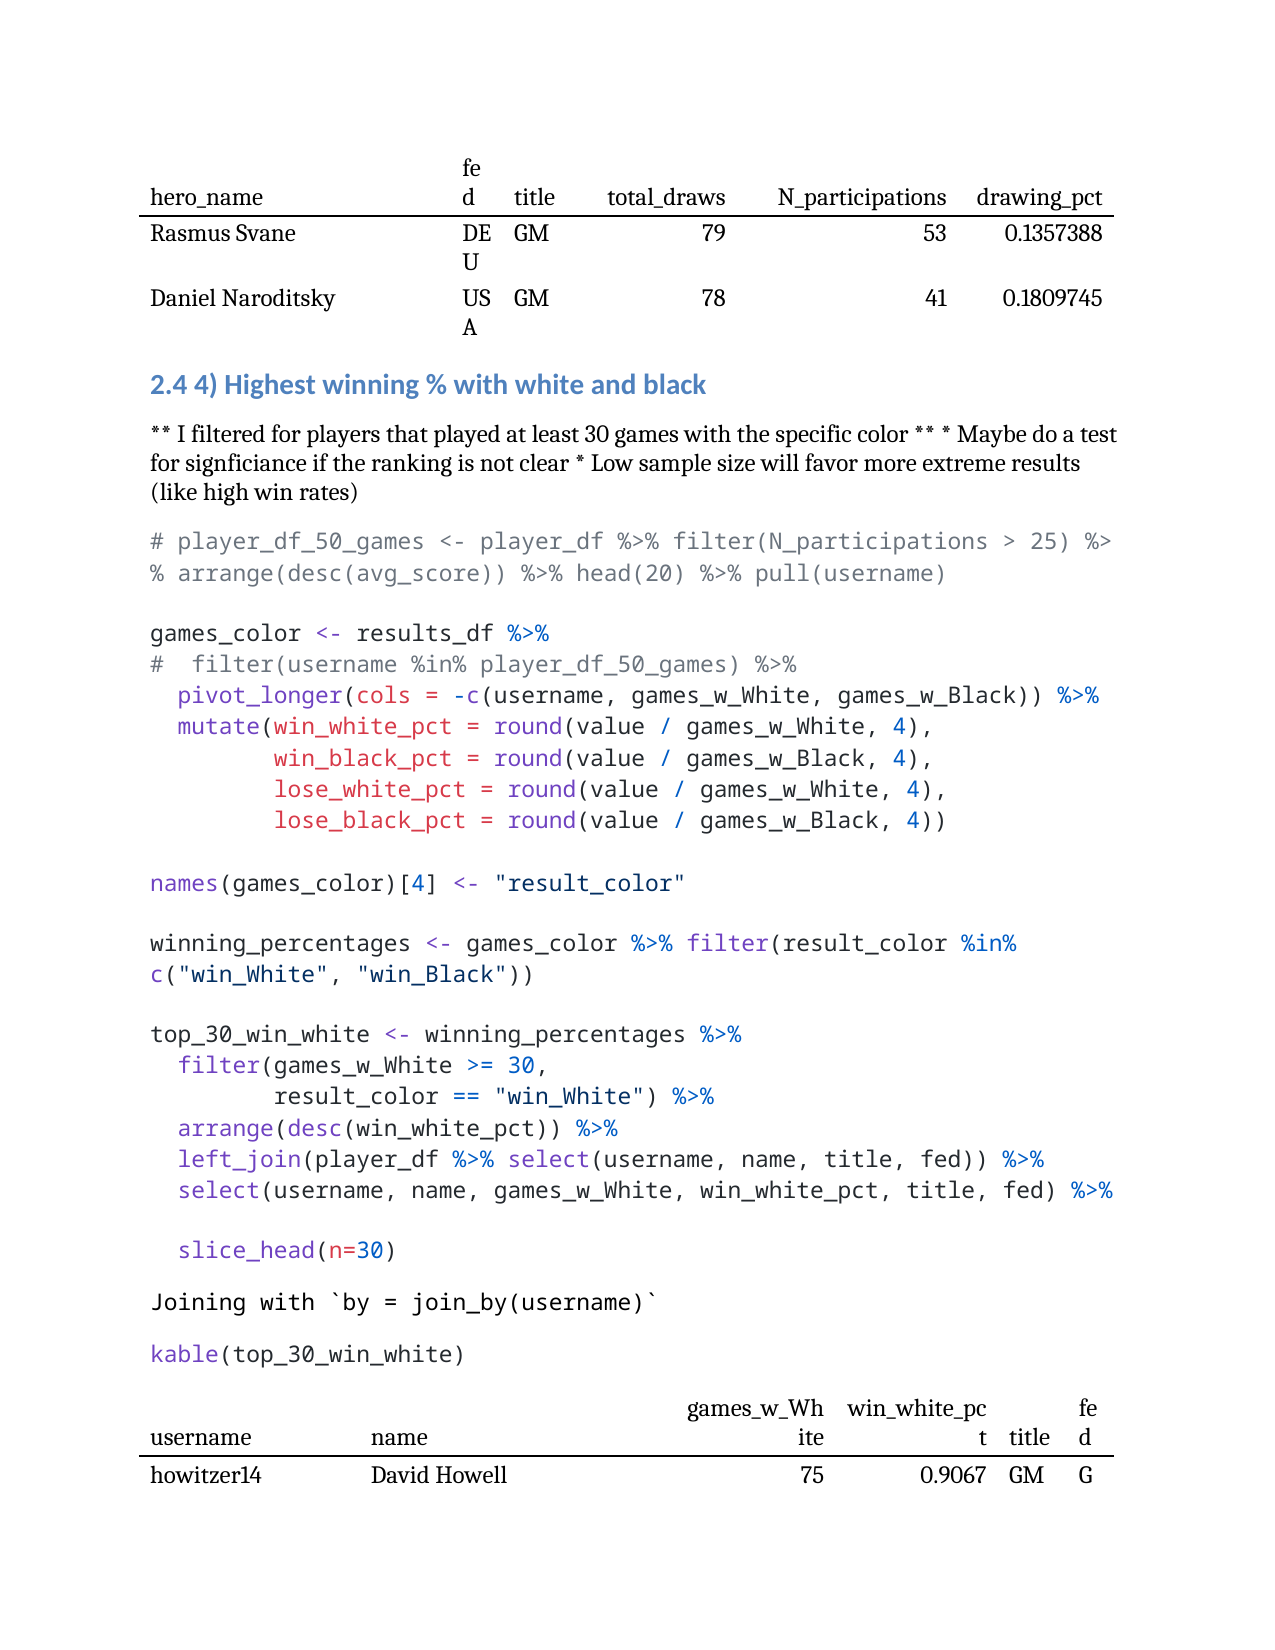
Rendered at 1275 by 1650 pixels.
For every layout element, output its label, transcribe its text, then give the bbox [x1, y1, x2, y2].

table_header title [998, 1390, 1067, 1455]
text kable(top_30_win_white) [150, 1338, 1125, 1369]
table_cell DEU [451, 217, 503, 280]
table_cell GM [503, 280, 581, 345]
table_cell GM [998, 1457, 1067, 1493]
table_cell howitzer14 [139, 1457, 359, 1493]
table_cell USA [451, 280, 503, 345]
text Joining with `by = join_by(username)` [150, 1286, 1125, 1317]
table_cell 0.9067 [835, 1457, 998, 1493]
table_header name [359, 1390, 673, 1455]
table_header drawing_pct [958, 150, 1114, 215]
table_cell Daniel Naroditsky [139, 280, 451, 345]
table_cell GM [503, 217, 581, 280]
table_header fed [1067, 1390, 1114, 1455]
table_cell GBR [1067, 1457, 1114, 1493]
table_cell Rasmus Svane [139, 217, 451, 280]
table_header N_participations [737, 150, 958, 215]
table_cell 79 [581, 217, 737, 280]
text # player_df_50_games <- player_df %>% filter(N_participations > 25) %>% arrange(desc(avg_score)) %>% head(20) %>% pull(username) games_color <- results_df %>% # filter(username %in% player_df_50_games) %>% pivot_longer(cols = -c(username, games_w_White, games_w_Black)) %>% mutate(win_white_pct = round(value / games_w_White, 4), win_black_pct = round(value / games_w_Black, 4), lose_white_pct = round(value / games_w_White, 4), lose_black_pct = round(value / games_w_Black, 4)) names(games_color)[4] <- "result_color" winning_percentages <- games_color %>% filter(result_color %in% c("win_White", "win_Black")) top_30_win_white <- winning_percentages %>% filter(games_w_White >= 30, result_color == "win_White") %>% arrange(desc(win_white_pct)) %>% left_join(player_df %>% select(username, name, title, fed)) %>% select(username, name, games_w_White, win_white_pct, title, fed) %>% slice_head(n=30) [150, 525, 1125, 1265]
subtitle 2.4 4) Highest winning % with white and black [150, 366, 1125, 401]
table_cell 75 [673, 1457, 835, 1493]
table_header total_draws [581, 150, 737, 215]
table_cell David Howell [359, 1457, 673, 1493]
table_header fed [451, 150, 503, 215]
table_cell 0.1809745 [958, 280, 1114, 345]
table_header title [503, 150, 581, 215]
table_header games_w_White [673, 1390, 835, 1455]
table_header win_white_pct [835, 1390, 998, 1455]
table_header hero_name [139, 150, 451, 215]
table_cell 78 [581, 280, 737, 345]
table_header username [139, 1390, 359, 1455]
text ** I filtered for players that played at least 30 games with the specific color ** * Maybe do a test for signficiance if the ranking is not clear * Low sample size will favor more extreme results (like high win rates) [150, 420, 1125, 506]
table_cell 53 [737, 217, 958, 280]
table_cell 41 [737, 280, 958, 345]
table_cell 0.1357388 [958, 217, 1114, 280]
